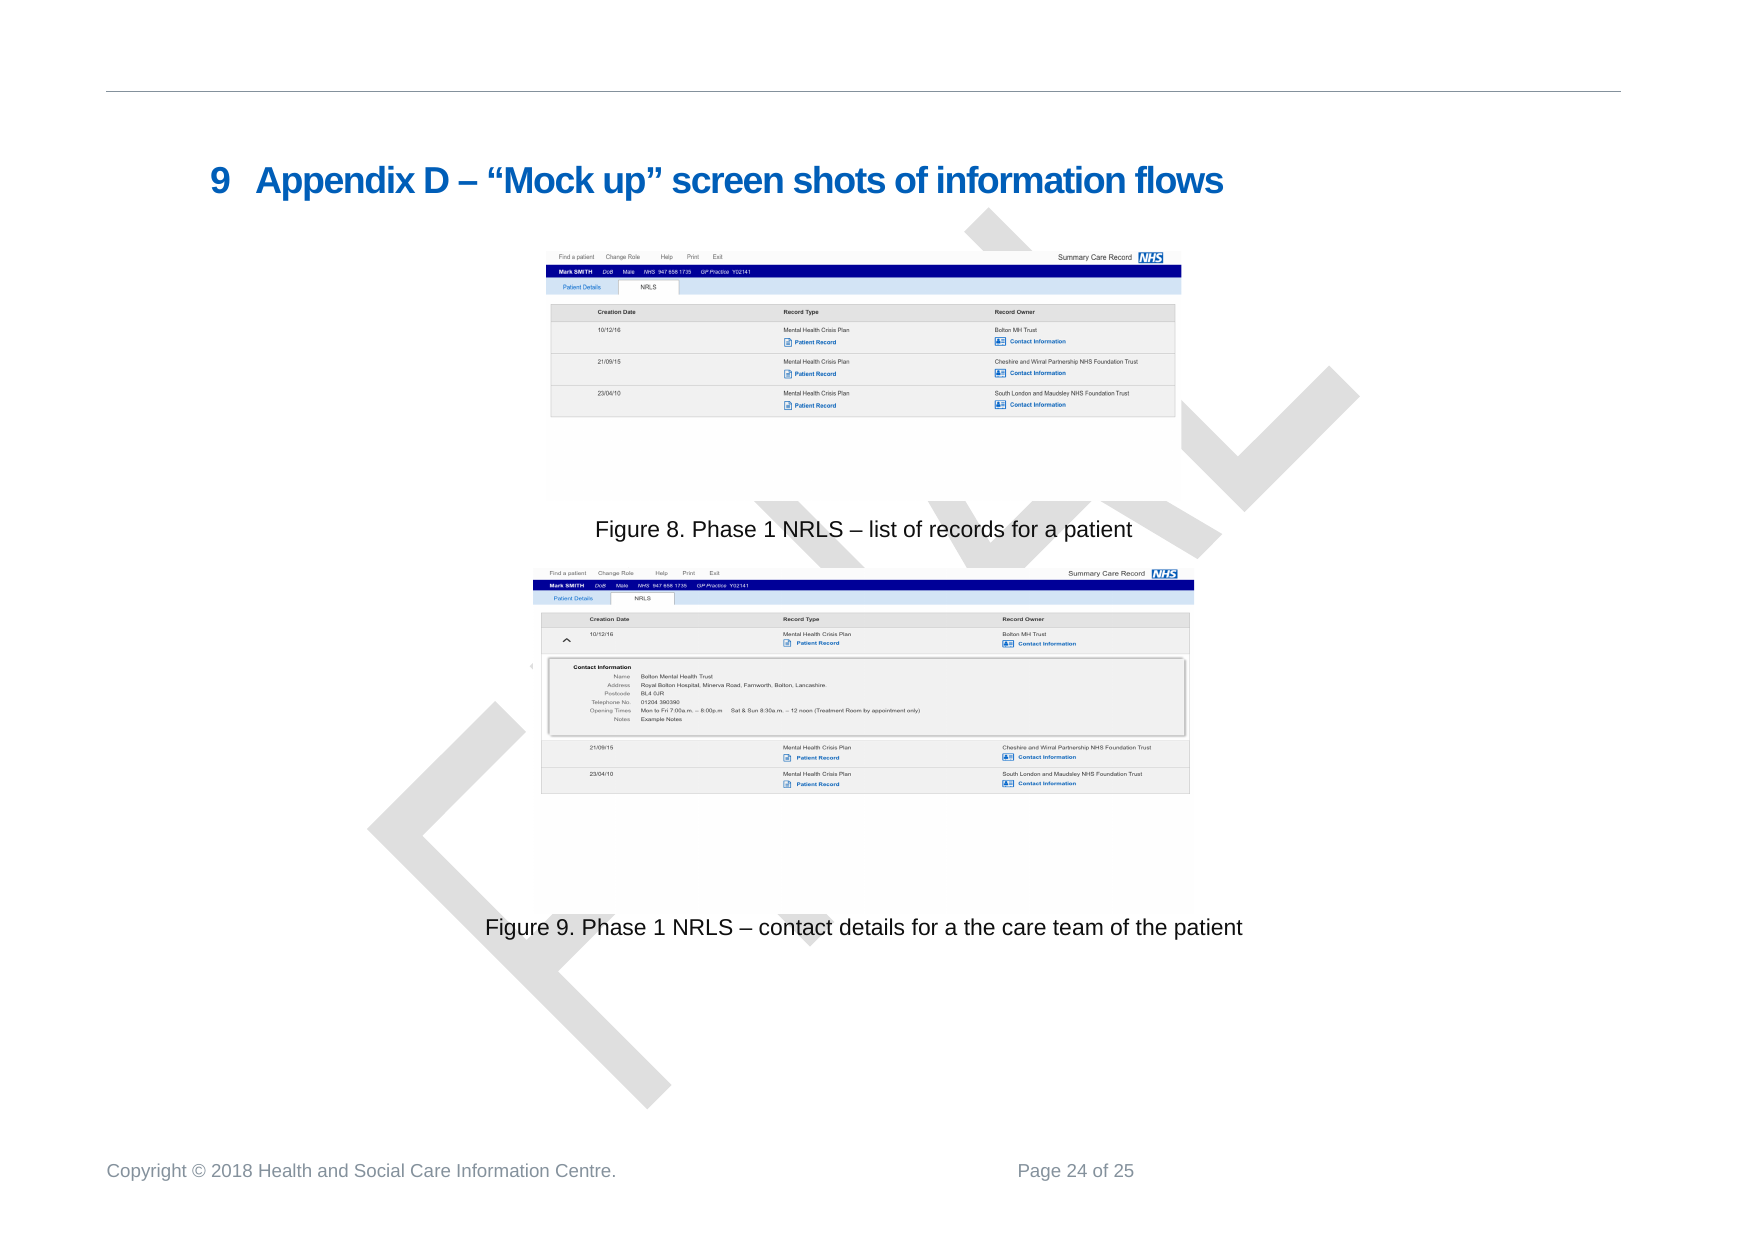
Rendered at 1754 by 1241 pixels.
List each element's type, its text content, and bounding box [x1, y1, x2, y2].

text Figure 9. Phase 1 NRLS – contact details for a the care team of the patient [106, 913, 1621, 940]
subtitle Appendix D – “Mock up” screen shots of information flows [210, 158, 1621, 201]
text Figure 8. Phase 1 NRLS – list of records for a patient [106, 516, 1621, 542]
picture [533, 568, 1195, 914]
picture [546, 251, 1182, 501]
